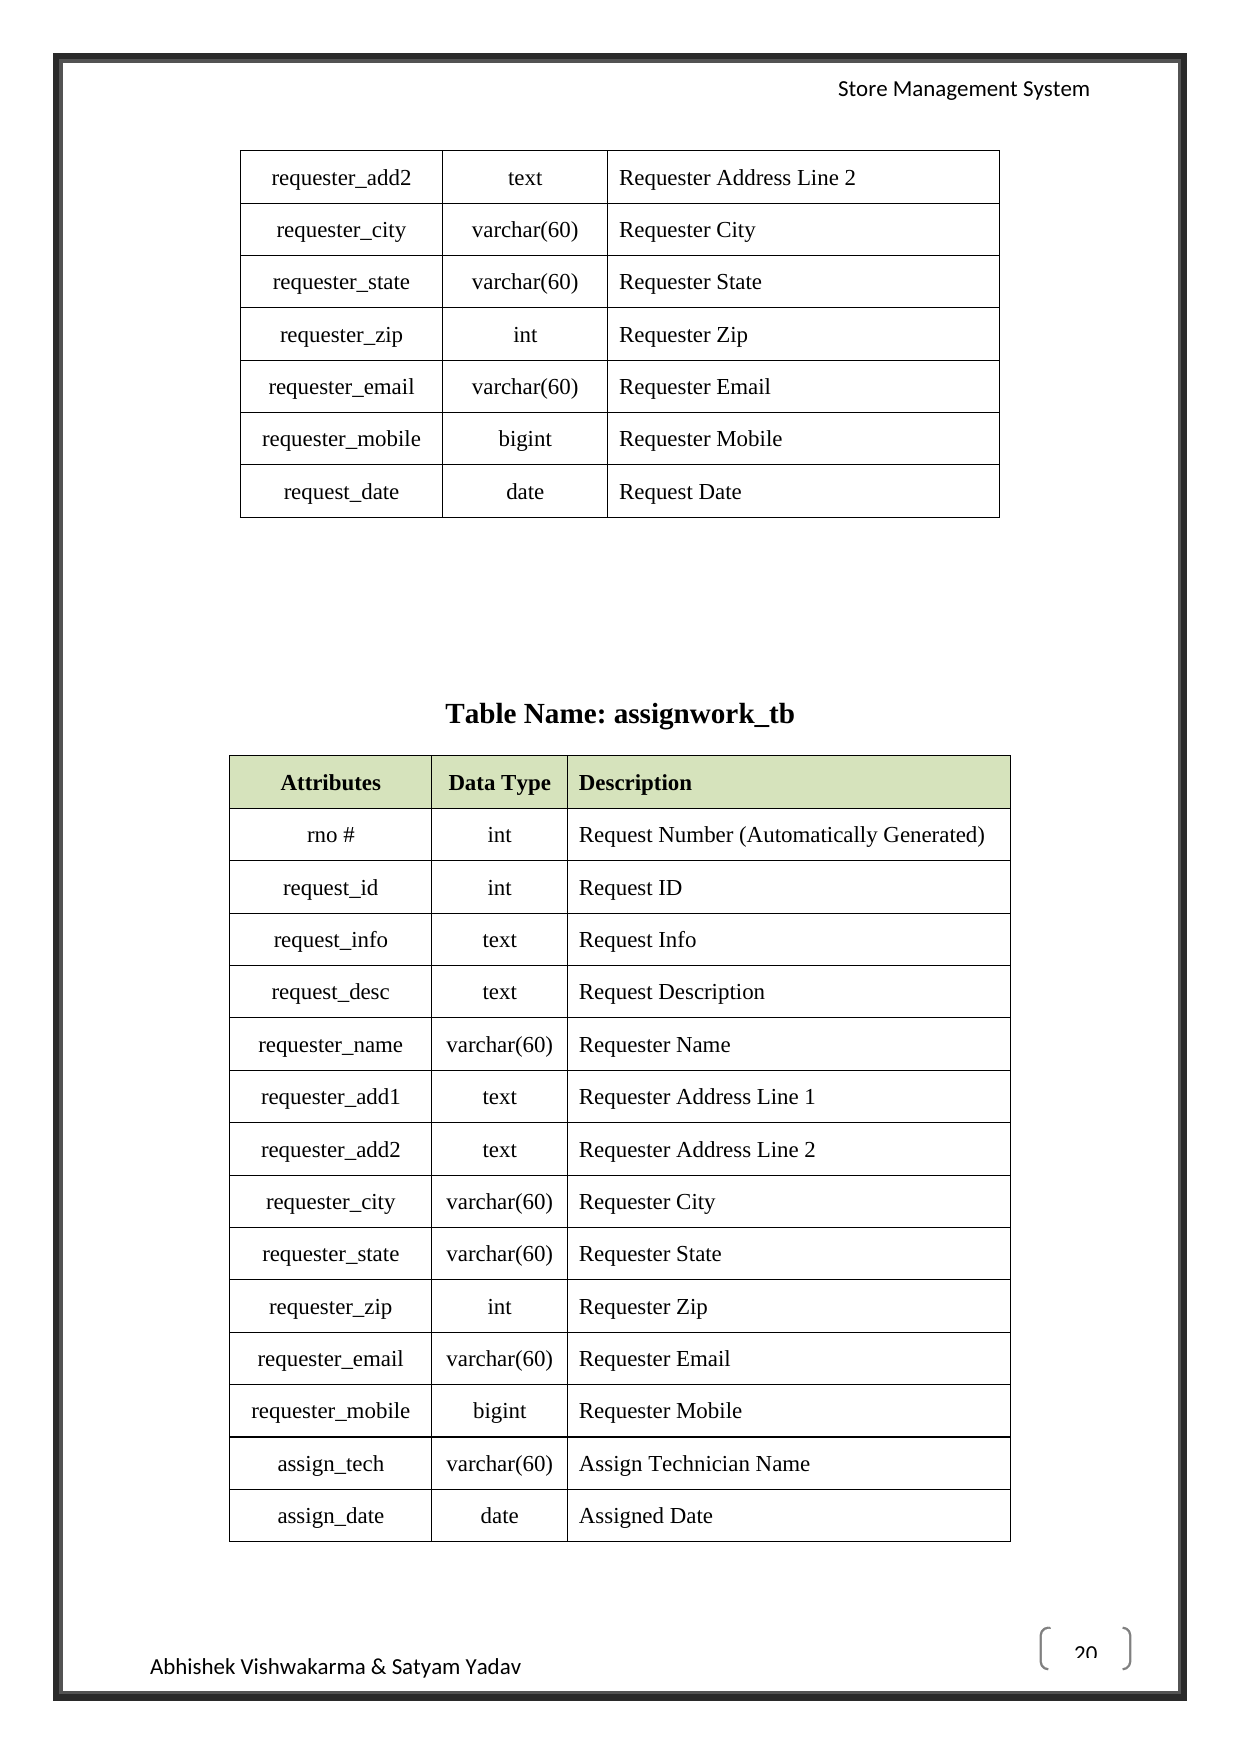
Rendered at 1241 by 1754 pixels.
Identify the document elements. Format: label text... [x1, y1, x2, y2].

table_cell Requester Email [568, 1333, 1010, 1384]
table_cell varchar(60) [443, 361, 607, 412]
table_cell requester_zip [241, 308, 442, 359]
table_cell requester_add2 [230, 1123, 431, 1174]
table_cell request_id [230, 861, 431, 912]
table_cell requester_name [230, 1018, 431, 1070]
table_cell Requester Zip [568, 1280, 1010, 1332]
table_cell requester_email [241, 361, 442, 412]
table_cell Requester City [568, 1176, 1010, 1227]
table_cell assign_date [230, 1490, 431, 1541]
table_cell int [443, 308, 607, 359]
table_cell assign_tech [230, 1438, 431, 1489]
table_cell text [432, 1123, 567, 1174]
table_cell requester_mobile [241, 413, 442, 464]
table_cell varchar(60) [443, 204, 607, 255]
table_cell Request Info [568, 914, 1010, 965]
table_cell Requester Zip [608, 308, 999, 359]
table_cell rno # [230, 809, 431, 860]
table_cell Requester Mobile [608, 413, 999, 464]
table_cell text [432, 1071, 567, 1122]
table_cell Requester City [608, 204, 999, 255]
table_cell text [443, 151, 607, 202]
table_cell int [432, 809, 567, 860]
table_cell requester_state [230, 1228, 431, 1279]
table_cell Requester Address Line 2 [608, 151, 999, 202]
table_cell date [443, 465, 607, 517]
table_cell Request Number (Automatically Generated) [568, 809, 1010, 860]
table_header Data Type [432, 756, 567, 808]
table_cell varchar(60) [432, 1228, 567, 1279]
table_cell request_desc [230, 966, 431, 1017]
table_cell requester_mobile [230, 1385, 431, 1436]
table_cell Requester Email [608, 361, 999, 412]
table_cell Request ID [568, 861, 1010, 912]
table_cell requester_add2 [241, 151, 442, 202]
table_cell varchar(60) [443, 256, 607, 307]
table_cell Request Date [608, 465, 999, 517]
table_cell Requester Address Line 2 [568, 1123, 1010, 1174]
table_cell requester_zip [230, 1280, 431, 1332]
table_cell varchar(60) [432, 1018, 567, 1070]
table_cell Requester Name [568, 1018, 1010, 1070]
table_cell bigint [443, 413, 607, 464]
table_cell varchar(60) [432, 1176, 567, 1227]
table_cell request_info [230, 914, 431, 965]
table_cell bigint [432, 1385, 567, 1436]
table_cell text [432, 966, 567, 1017]
table_cell int [432, 861, 567, 912]
table_cell varchar(60) [432, 1333, 567, 1384]
table_cell requester_state [241, 256, 442, 307]
table_cell requester_add1 [230, 1071, 431, 1122]
table_cell Requester State [608, 256, 999, 307]
text Table Name: assignwork_tb [150, 696, 1090, 729]
table_cell Requester State [568, 1228, 1010, 1279]
table_cell requester_email [230, 1333, 431, 1384]
table_cell Requester Address Line 1 [568, 1071, 1010, 1122]
table_cell Assigned Date [568, 1490, 1010, 1541]
table_cell Assign Technician Name [568, 1438, 1010, 1489]
table_cell date [432, 1490, 567, 1541]
table_cell Requester Mobile [568, 1385, 1010, 1436]
table_header Attributes [230, 756, 431, 808]
table_cell text [432, 914, 567, 965]
table_header Description [568, 756, 1010, 808]
table_cell requester_city [230, 1176, 431, 1227]
table_cell request_date [241, 465, 442, 517]
table_cell Request Description [568, 966, 1010, 1017]
table_cell int [432, 1280, 567, 1332]
table_cell varchar(60) [432, 1438, 567, 1489]
table_cell requester_city [241, 204, 442, 255]
